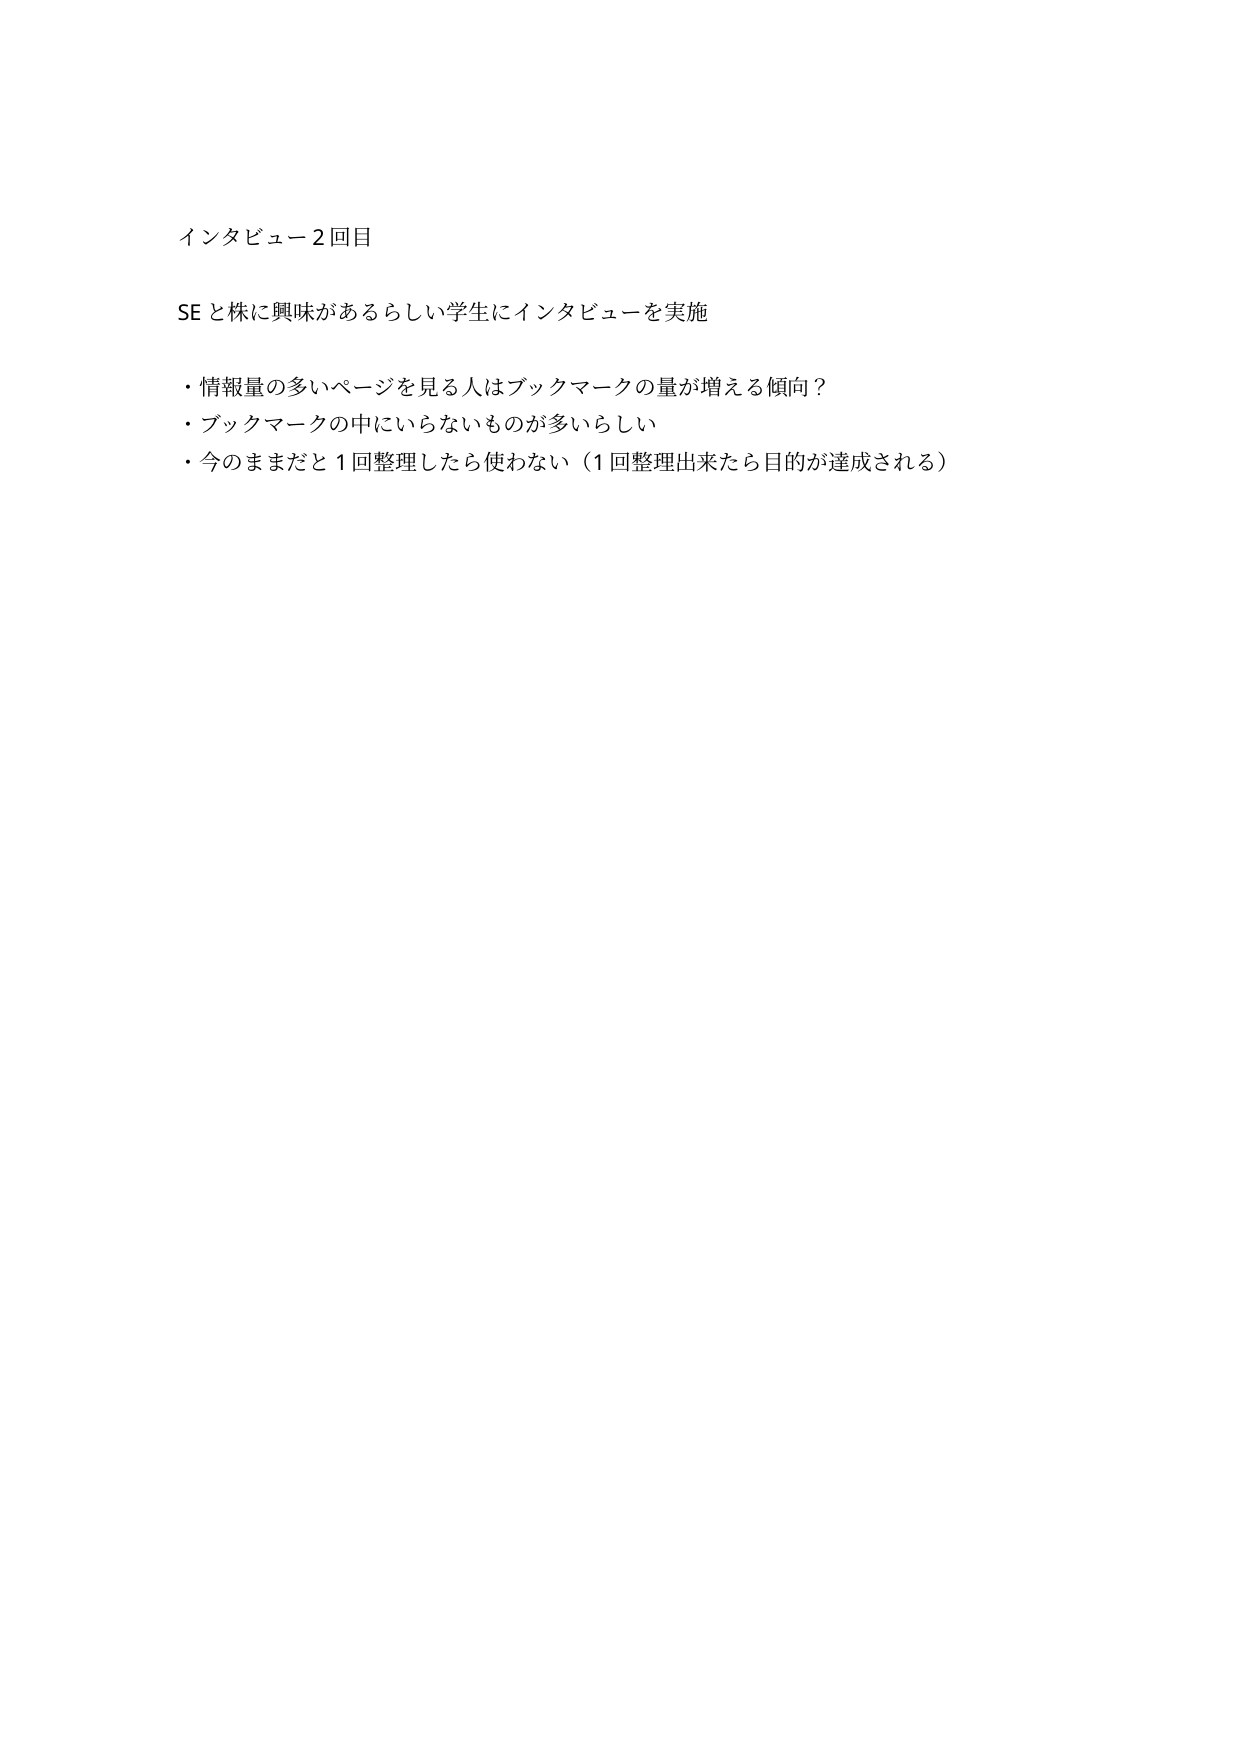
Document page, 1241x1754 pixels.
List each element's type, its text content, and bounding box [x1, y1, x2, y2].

text ・今のままだと1回整理したら使わない（1回整理出来たら目的が達成される） [177, 442, 1063, 479]
text ・ブックマークの中にいらないものが多いらしい [177, 404, 1063, 442]
text ・情報量の多いページを見る人はブックマークの量が増える傾向？ [177, 367, 1063, 404]
text インタビュー2回目 [177, 217, 1063, 254]
text SEと株に興味があるらしい学生にインタビューを実施 [177, 292, 1063, 329]
